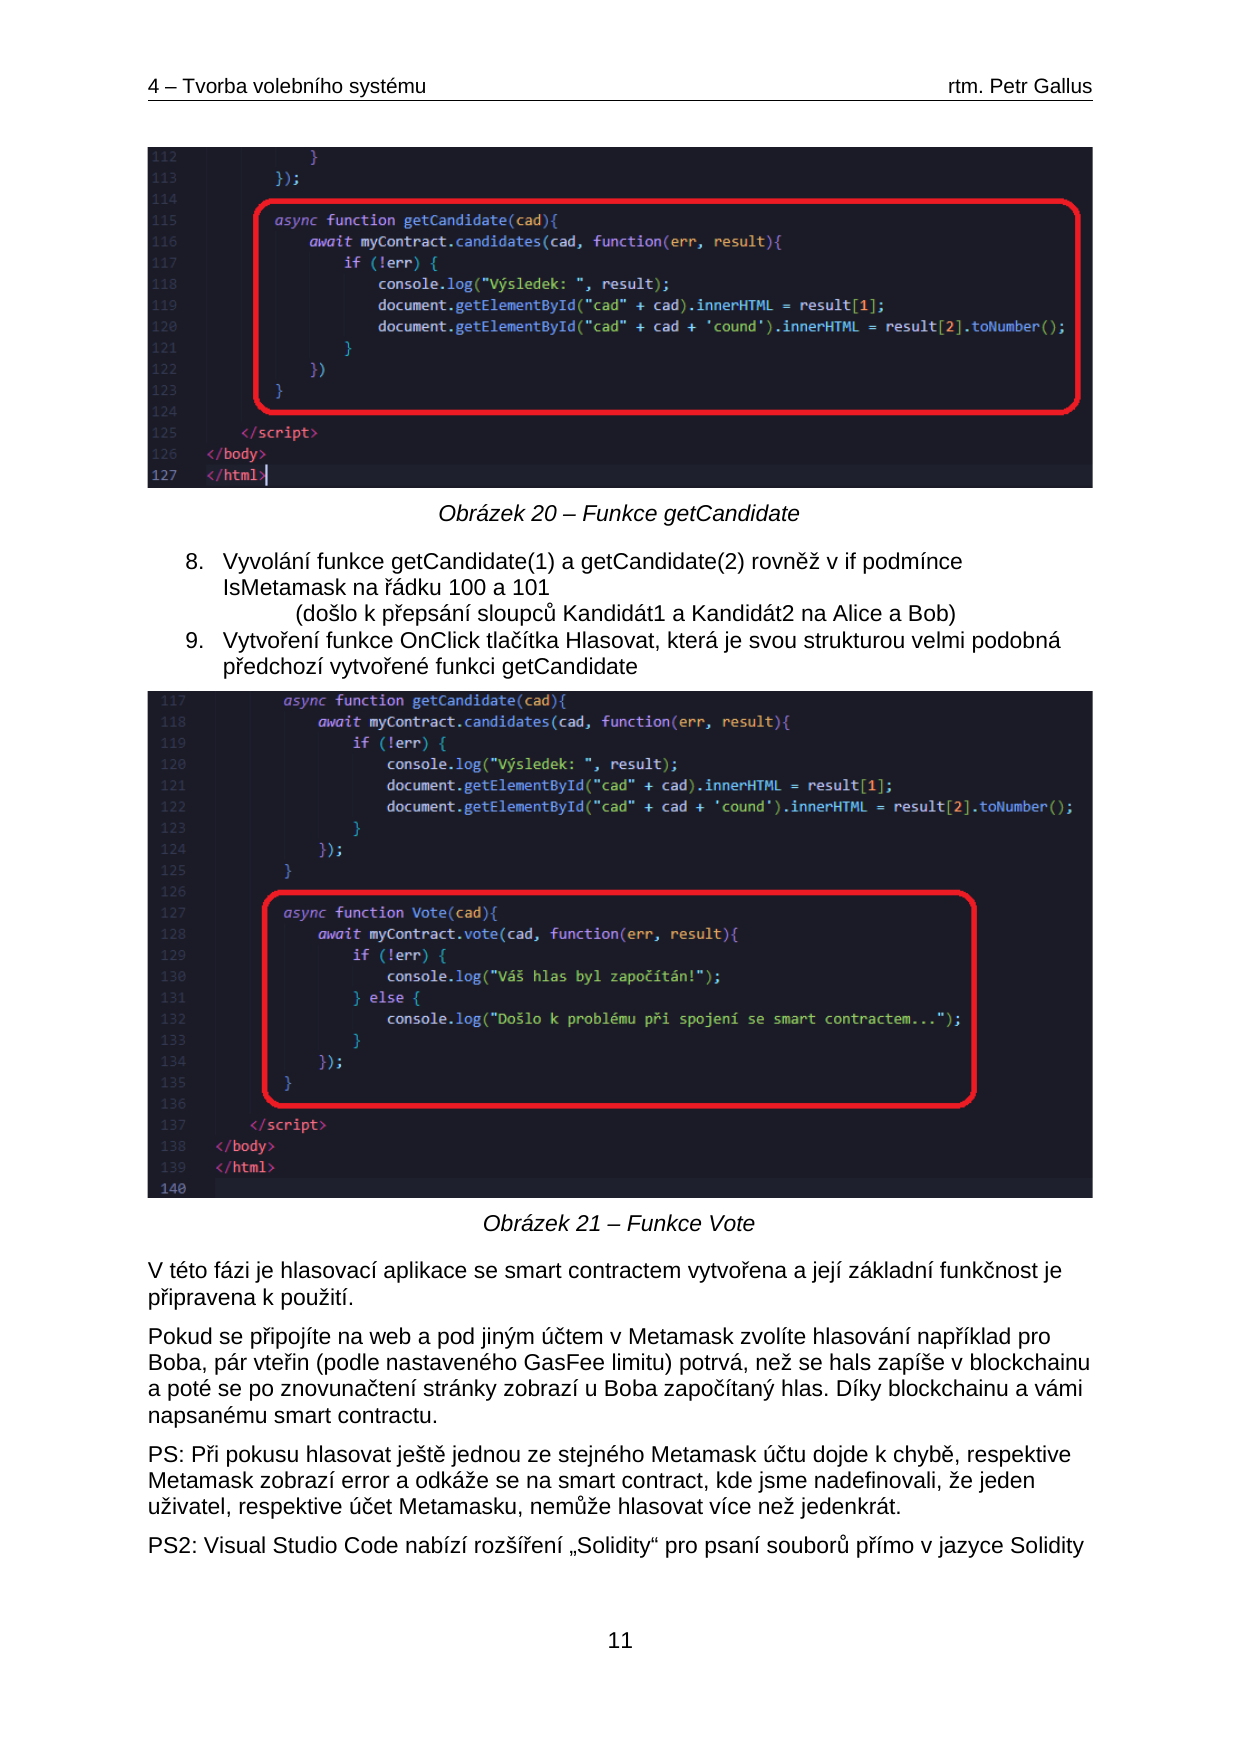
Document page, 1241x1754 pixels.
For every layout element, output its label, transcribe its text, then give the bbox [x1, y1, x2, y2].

picture [147, 147, 1093, 488]
picture [147, 691, 1093, 1198]
text Pokud se připojíte na web a pod jiným účtem v Metamask zvolíte hlasování například pro Boba, pár vteřin (podle nastaveného GasFee limitu) potrvá, než se hals zapíše v blockchainu a poté se po znovunačtení stránky zobrazí u Boba započítaný hlas. Díky blockchainu a vámi napsanému smart contractu. [148, 1323, 1093, 1428]
text PS: Při pokusu hlasovat ještě jednou ze stejného Metamask účtu dojde k chybě, respektive Metamask zobrazí error a odkáže se na smart contract, kde jsme nadefinovali, že jeden uživatel, respektive účet Metamasku, nemůže hlasovat více než jedenkrát. [148, 1441, 1093, 1520]
text PS2: Visual Studio Code nabízí rozšíření „Solidity“ pro psaní souborů přímo v jazyce Solidity [148, 1532, 1093, 1558]
list Vytvoření funkce OnClick tlačítka Hlasovat, která je svou strukturou velmi podobná předchozí vytvořené funkci getCandidate [185, 627, 1093, 679]
list Vyvolání funkce getCandidate(1) a getCandidate(2) rovněž v if podmínce IsMetamask na řádku 100 a 101 [185, 548, 1093, 600]
list (došlo k přepsání sloupců Kandidát1 a Kandidát2 na Alice a Bob) [295, 600, 1093, 627]
text V této fázi je hlasovací aplikace se smart contractem vytvořena a její základní funkčnost je připravena k použití. [148, 1257, 1093, 1310]
